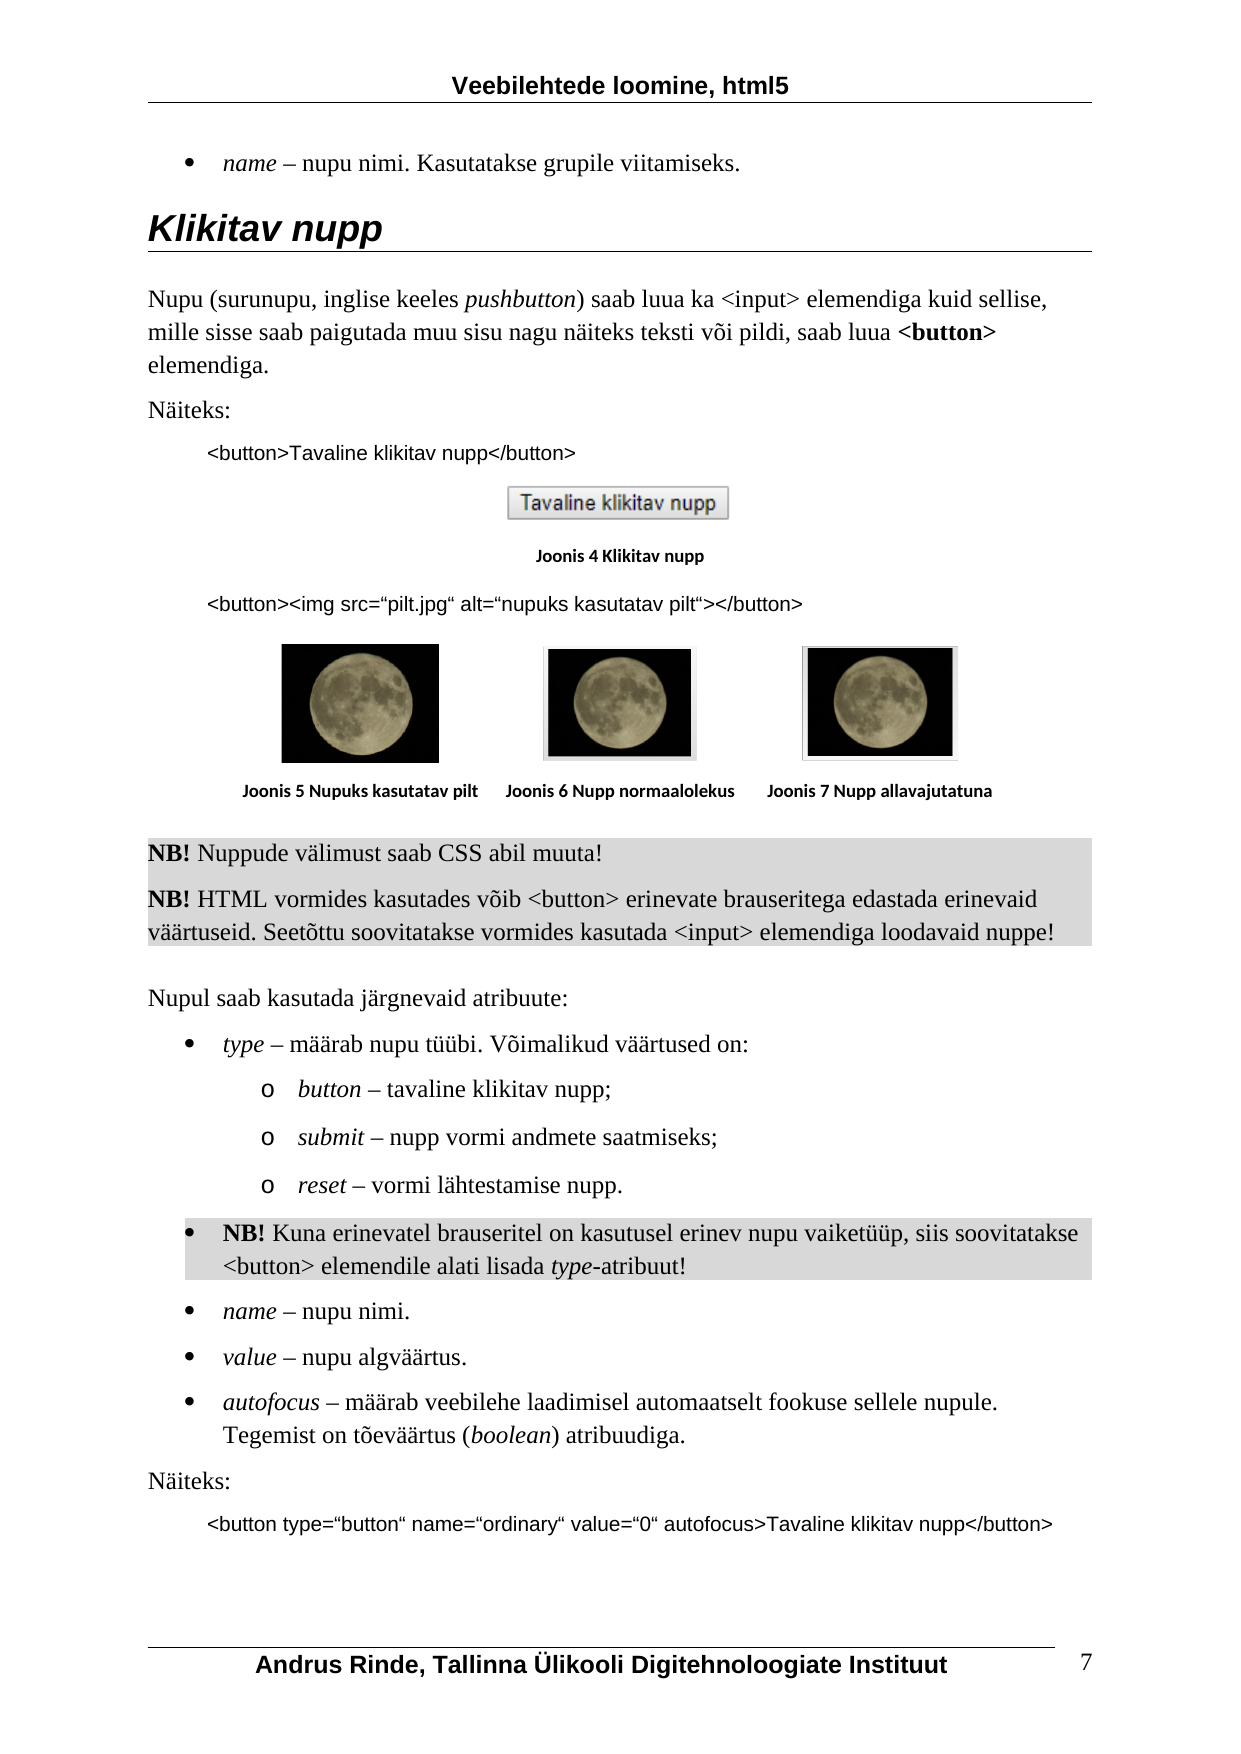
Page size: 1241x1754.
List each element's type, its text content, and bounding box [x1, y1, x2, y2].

list submit – nupp vormi andmete saatmiseks; [260, 1122, 1092, 1153]
picture [799, 644, 960, 763]
list button – tavaline klikitav nupp; [260, 1074, 1092, 1105]
text NB! HTML vormides kasutades võib <button> erinevate brauseritega edastada erinevaid väärtuseid. Seetõttu soovitatakse vormides kasutada <input> elemendiga loodavaid nuppe! [148, 884, 1092, 946]
text Näiteks: [148, 1466, 1092, 1495]
text <button><img src=“pilt.jpg“ alt=“nupuks kasutatav pilt“></button> [207, 592, 1092, 616]
text NB! Nuppude välimust saab CSS abil muuta! [148, 838, 1092, 867]
table_header Joonis 5 Nupuks kasutatav pilt [230, 632, 490, 826]
list value – nupu algväärtus. [185, 1342, 1092, 1371]
list type – määrab nupu tüübi. Võimalikud väärtused on: [185, 1029, 1092, 1057]
list name – nupu nimi. Kasutatakse grupile viitamiseks. [185, 148, 1092, 176]
picture [503, 481, 737, 528]
text <button type=“button“ name=“ordinary“ value=“0“ autofocus>Tavaline klikitav nupp</button> [207, 1512, 1092, 1536]
text Näiteks: [148, 396, 1092, 424]
text Nupul saab kasutada järgnevaid atribuute: [148, 983, 1092, 1012]
list reset – vormi lähtestamise nupp. [260, 1170, 1092, 1201]
list NB! Kuna erinevatel brauseritel on kasutusel erinev nupu vaiketüüp, siis soovitatakse <button> elemendile alati lisada type-atribuut! [185, 1218, 1092, 1280]
subtitle Klikitav nupp [148, 206, 1092, 251]
text Joonis 4 Klikitav nupp [148, 544, 1092, 567]
table_header Joonis 7 Nupp allavajutatuna [750, 632, 1010, 826]
text <button>Tavaline klikitav nupp</button> [207, 441, 1092, 465]
list autofocus – määrab veebilehe laadimisel automaatselt fookuse sellele nupule. Tegemist on tõeväärtus (boolean) atribuudiga. [185, 1387, 1092, 1449]
picture [281, 644, 439, 763]
table_header Joonis 6 Nupp normaalolekus [490, 632, 750, 826]
picture [541, 644, 699, 763]
text Nupu (surunupu, inglise keeles pushbutton) saab luua ka <input> elemendiga kuid sellise, mille sisse saab paigutada muu sisu nagu näiteks teksti või pildi, saab luua <button> elemendiga. [148, 284, 1092, 379]
list name – nupu nimi. [185, 1296, 1092, 1325]
